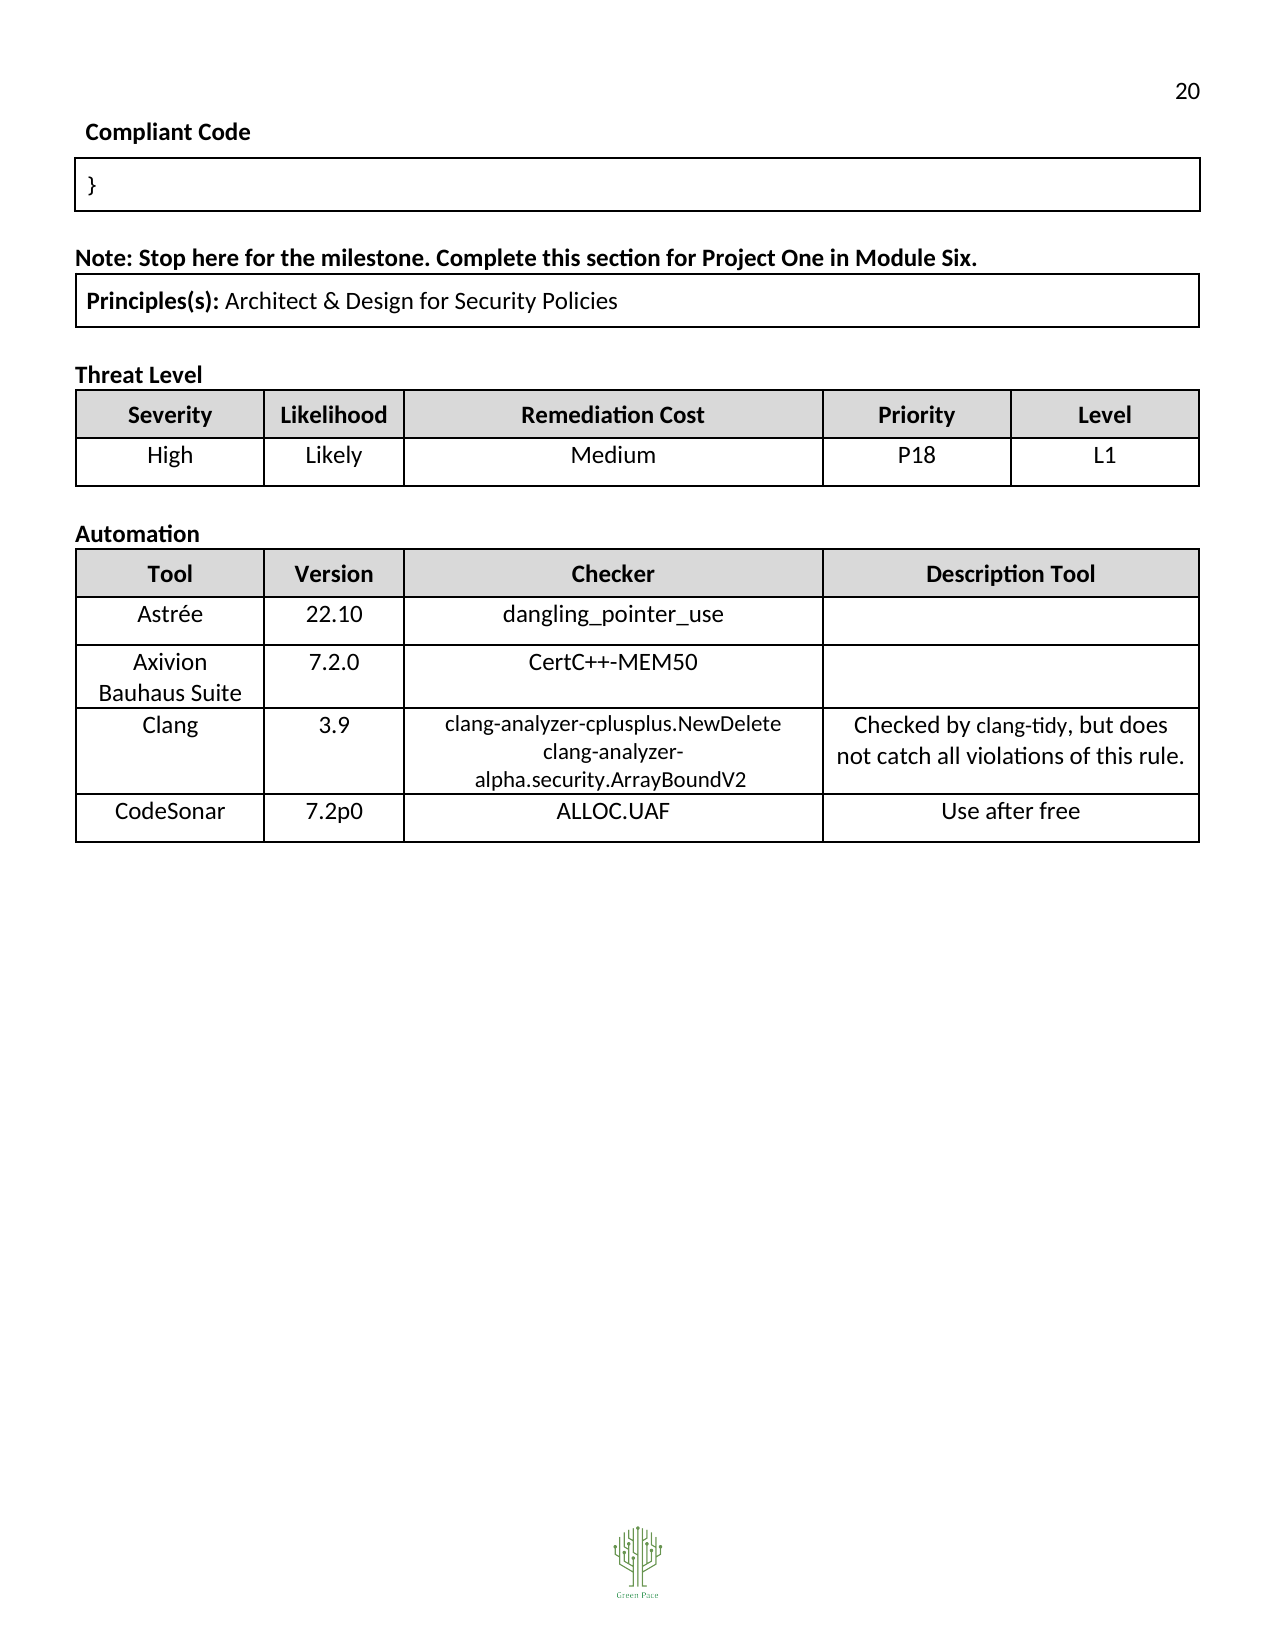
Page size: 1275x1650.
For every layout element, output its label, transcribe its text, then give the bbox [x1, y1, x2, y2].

table_cell Use after free [824, 795, 1198, 841]
table_cell 3.9 [265, 709, 403, 793]
table_cell 7.2p0 [265, 795, 403, 841]
table_cell ALLOC.UAF [405, 795, 822, 841]
text Threat Level [75, 359, 1200, 389]
text Note: Stop here for the milestone. Complete this section for Project One in Module Six. [75, 242, 1200, 273]
table_cell dangling_pointer_use [405, 598, 822, 644]
table_cell clang-analyzer-cplusplus.NewDelete clang-analyzer-alpha.security.ArrayBoundV2 [405, 709, 822, 793]
table_header Version [265, 550, 403, 596]
table_header Principles(s): Architect & Design for Security Policies [77, 275, 1198, 326]
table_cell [76, 159, 1199, 209]
table_cell [824, 598, 1198, 644]
table_cell Clang [77, 709, 263, 793]
table_cell CodeSonar [77, 795, 263, 841]
table_cell P18 [824, 439, 1010, 485]
table_header Checker [405, 550, 822, 596]
table_cell L1 [1012, 439, 1198, 485]
table_cell [824, 646, 1198, 707]
table_cell Axivion Bauhaus Suite [77, 646, 263, 707]
table_cell Likely [265, 439, 403, 485]
table_cell Medium [405, 439, 822, 485]
table_header Remediation Cost [405, 391, 822, 437]
table_cell Checked by clang-tidy, but does not catch all violations of this rule. [824, 709, 1198, 793]
table_header Likelihood [265, 391, 403, 437]
table_header Priority [824, 391, 1010, 437]
table_cell 7.2.0 [265, 646, 403, 707]
table_cell Astrée [77, 598, 263, 644]
table_cell 22.10 [265, 598, 403, 644]
table_header Severity [77, 391, 263, 437]
table_header Level [1012, 391, 1198, 437]
table_header Compliant Code [75, 106, 1200, 157]
table_header Description Tool [824, 550, 1198, 596]
table_cell High [77, 439, 263, 485]
picture [605, 1521, 670, 1606]
text Automation [75, 518, 1200, 548]
table_cell CertC++-MEM50 [405, 646, 822, 707]
table_header Tool [77, 550, 263, 596]
